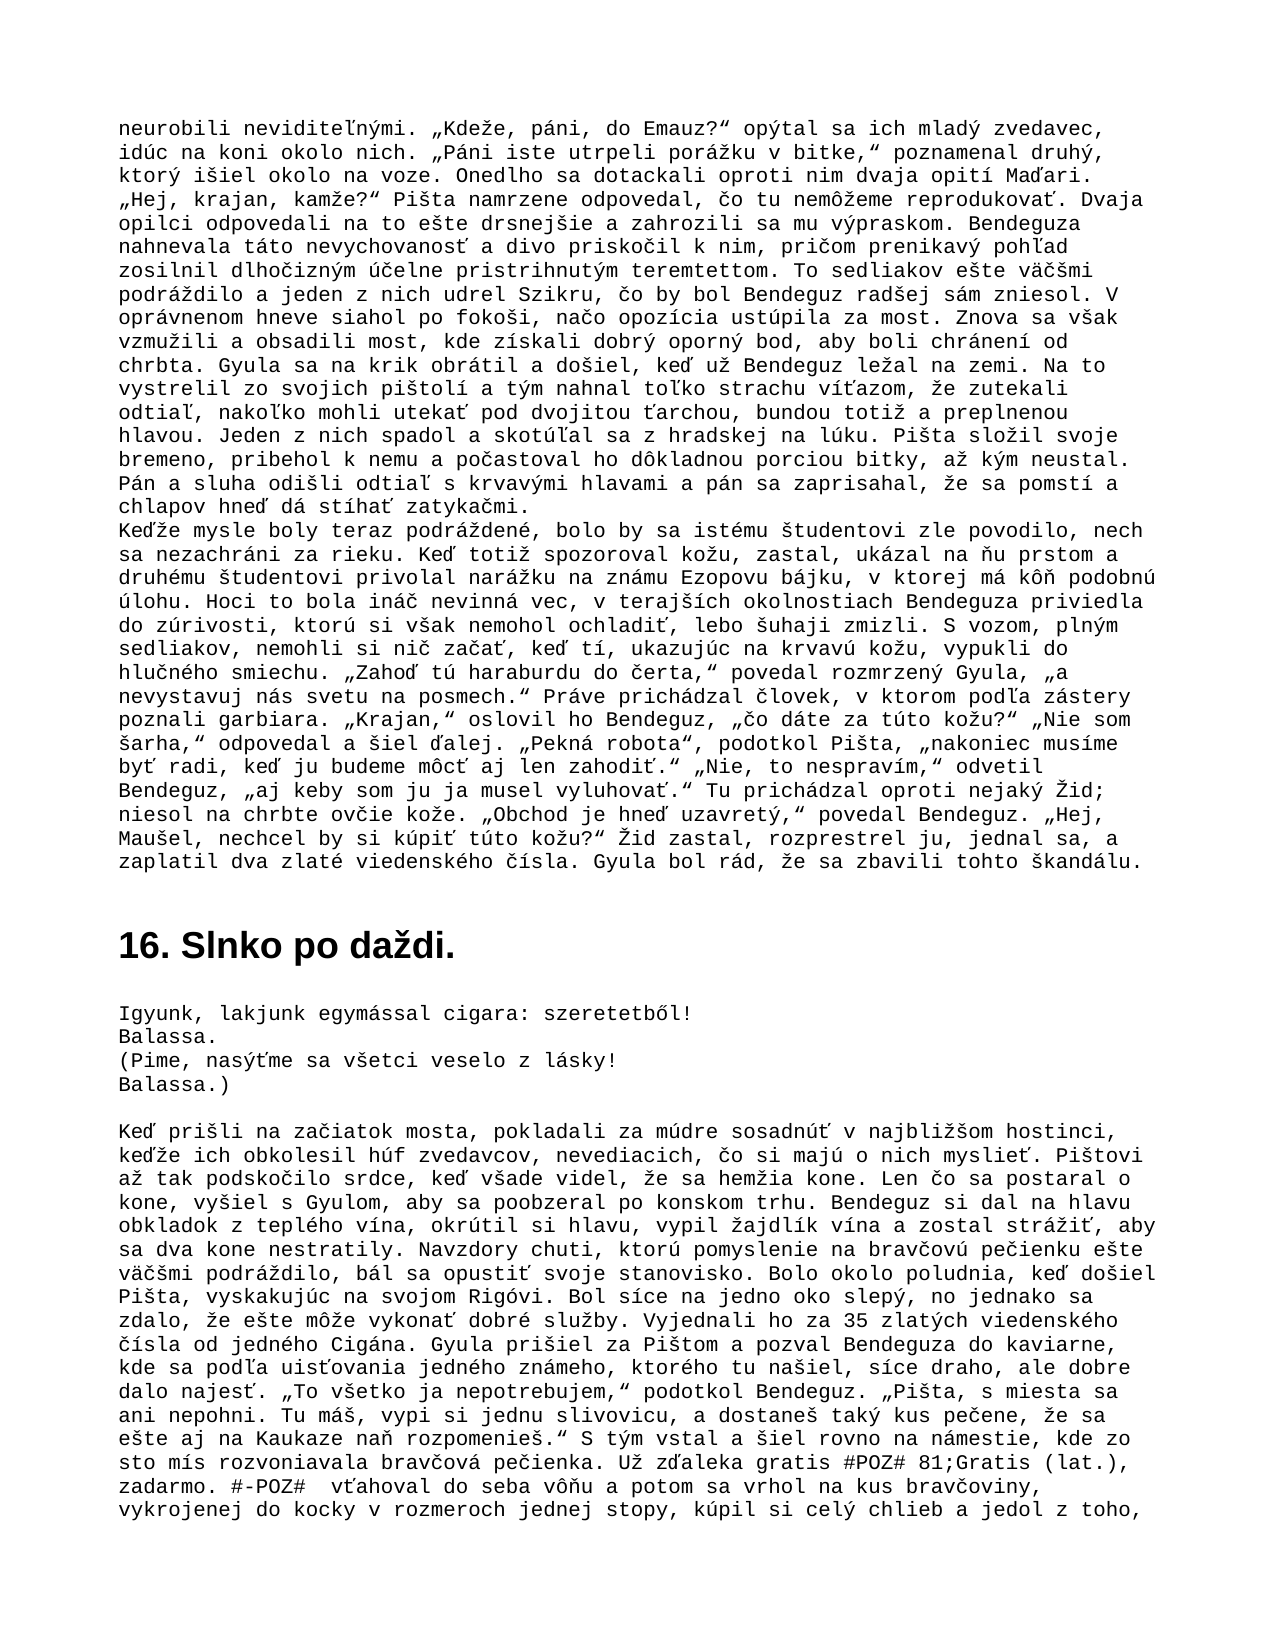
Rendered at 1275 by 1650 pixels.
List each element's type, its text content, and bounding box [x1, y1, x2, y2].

text (Pime, nasýťme sa všetci veselo z lásky! [118, 1050, 1157, 1074]
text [118, 118, 1157, 520]
text Balassa.) [118, 1074, 1157, 1097]
text Keďže mysle boly teraz podráždené, bolo by sa istému študentovi zle povodilo, nech sa nezachráni za rieku. Keď totiž spozoroval kožu, zastal, ukázal na ňu prstom a druhému študentovi privolal narážku na známu Ezopovu bájku, v ktorej má kôň podobnú úlohu. Hoci to bola ináč nevinná vec, v terajších okolnostiach Bendeguza priviedla do zúrivosti, ktorú si však nemohol ochladiť, lebo šuhaji zmizli. S vozom, plným sedliakov, nemohli si nič začať, keď tí, ukazujúc na krvavú kožu, vypukli do hlučného smiechu. „Zahoď tú haraburdu do čerta,“ povedal rozmrzený Gyula, „a nevystavuj nás svetu na posmech.“ Práve prichádzal človek, v ktorom podľa zástery poznali garbiara. „Krajan,“ oslovil ho Bendeguz, „čo dáte za túto kožu?“ „Nie som šarha,“ odpovedal a šiel ďalej. „Pekná robota“, podotkol Pišta, „nakoniec musíme byť radi, keď ju budeme môcť aj len zahodiť.“ „Nie, to nespravím,“ odvetil Bendeguz, „aj keby som ju ja musel vyluhovať.“ Tu prichádzal oproti nejaký Žid; niesol na chrbte ovčie kože. „Obchod je hneď uzavretý,“ povedal Bendeguz. „Hej, Maušel, nechcel by si kúpiť túto kožu?“ Žid zastal, rozprestrel ju, jednal sa, a zaplatil dva zlaté viedenského čísla. Gyula bol rád, že sa zbavili tohto škandálu. [118, 520, 1157, 875]
text Balassa. [118, 1026, 1157, 1050]
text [118, 1121, 1157, 1523]
text Igyunk, lakjunk egymással cigara: szeretetből! [118, 1003, 1157, 1026]
subtitle 16. Slnko po daždi. [118, 923, 1157, 967]
